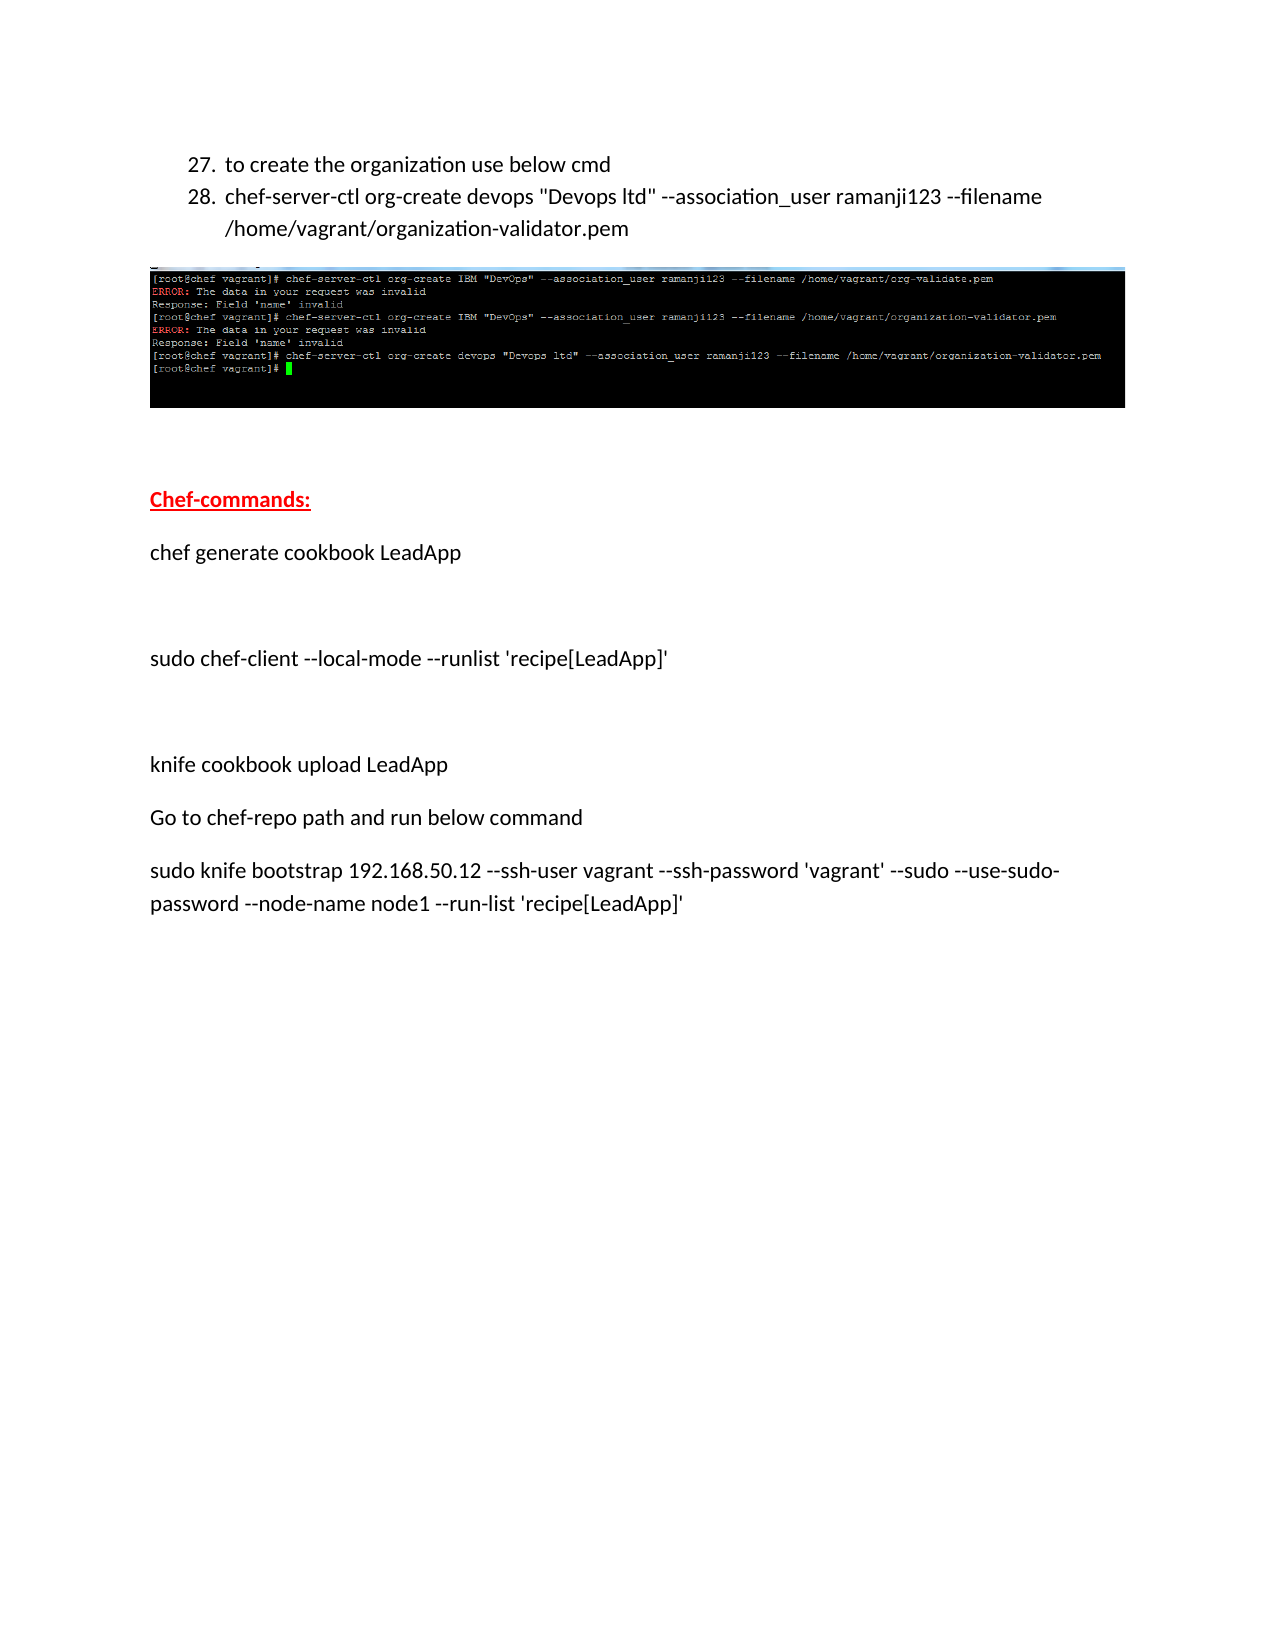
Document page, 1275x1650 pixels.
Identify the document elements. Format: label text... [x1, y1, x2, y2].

text Chef-commands: [150, 485, 1125, 513]
text sudo chef-client --local-mode --runlist 'recipe[LeadApp]' [150, 644, 1125, 672]
text Go to chef-repo path and run below command [150, 803, 1125, 832]
text chef generate cookbook LeadApp [150, 538, 1125, 566]
list to create the organization use below cmd [187, 150, 1125, 178]
picture [150, 267, 1125, 408]
text knife cookbook upload LeadApp [150, 751, 1125, 778]
text sudo knife bootstrap 192.168.50.12 --ssh-user vagrant --ssh-password 'vagrant' --sudo --use-sudo-password --node-name node1 --run-list 'recipe[LeadApp]' [150, 857, 1125, 917]
list chef-server-ctl org-create devops "Devops ltd" --association_user ramanji123 --filename /home/vagrant/organization-validator.pem [187, 182, 1125, 242]
